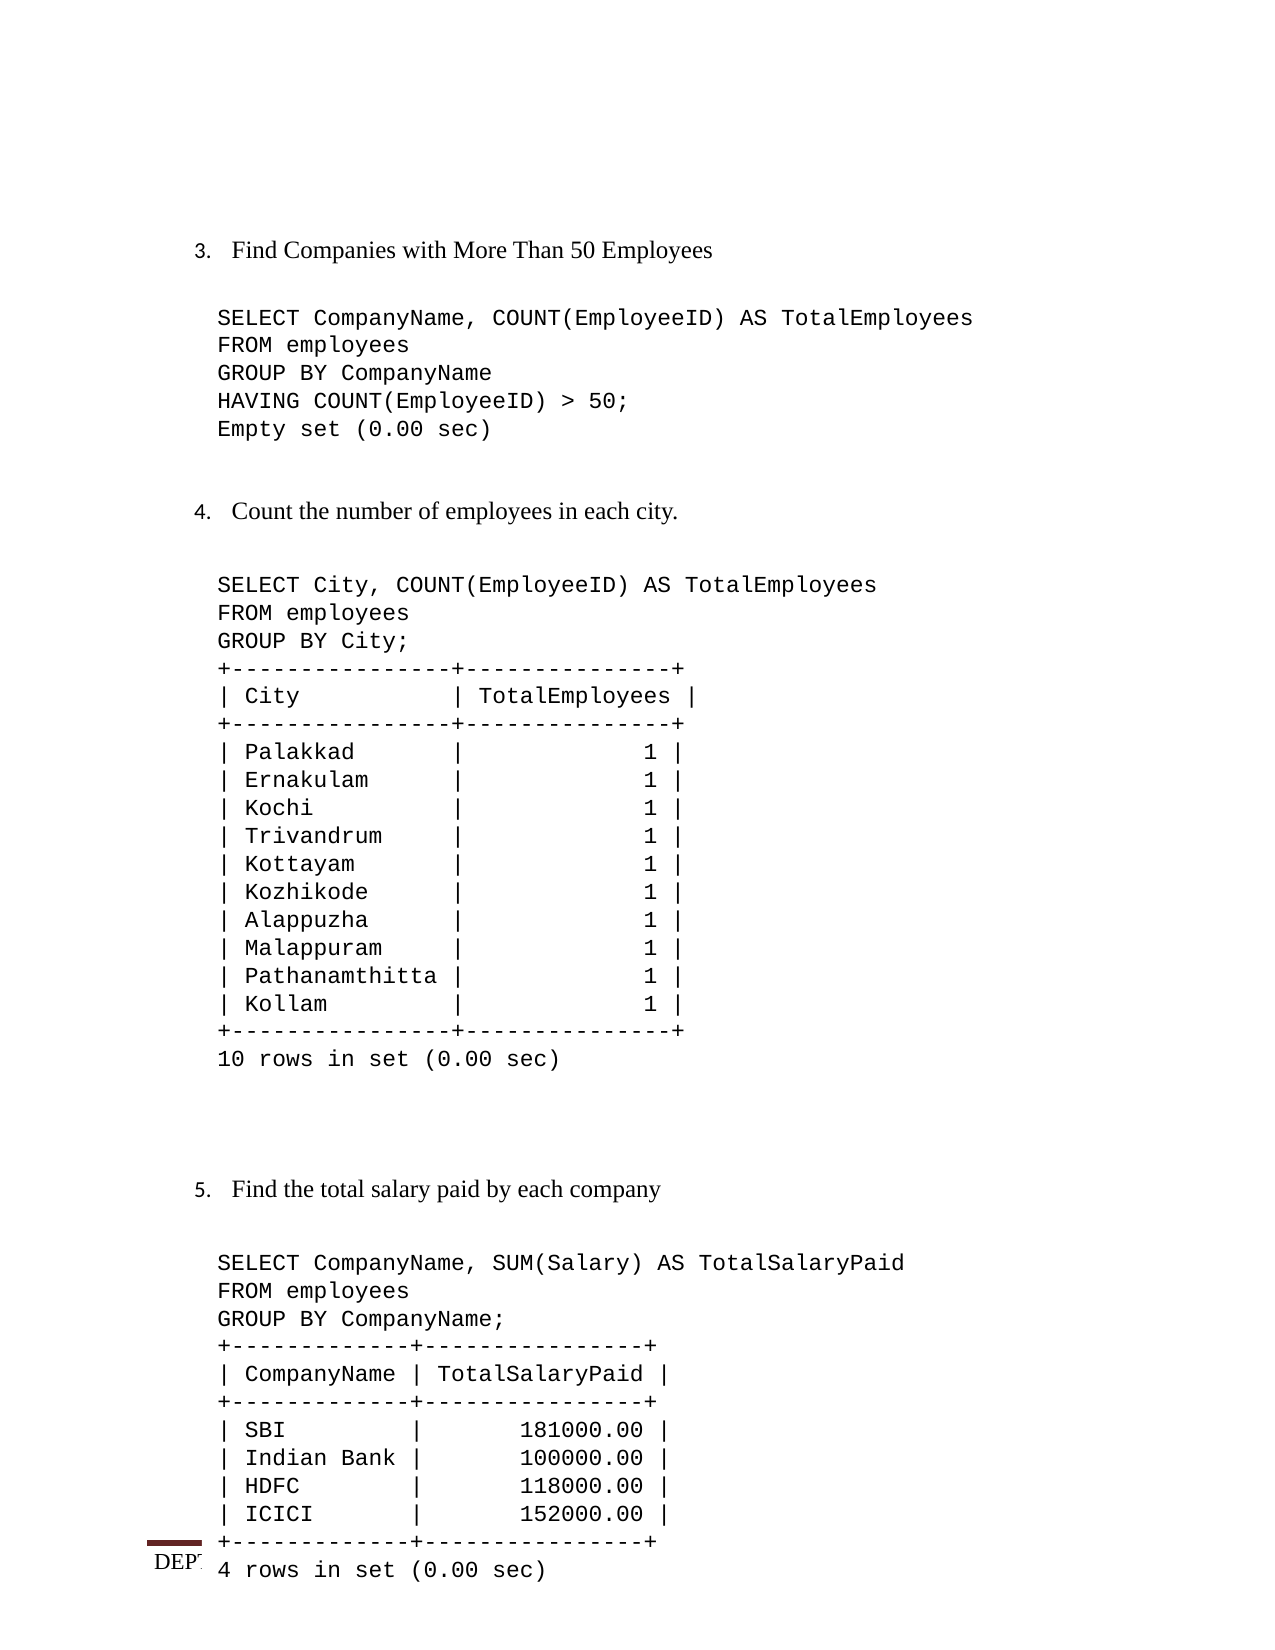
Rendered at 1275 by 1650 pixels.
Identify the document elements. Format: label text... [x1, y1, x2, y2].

list Find the total salary paid by each company [194, 1174, 1181, 1203]
list Find Companies with More Than 50 Employees [194, 236, 1181, 264]
list Count the number of employees in each city. [194, 496, 1181, 525]
